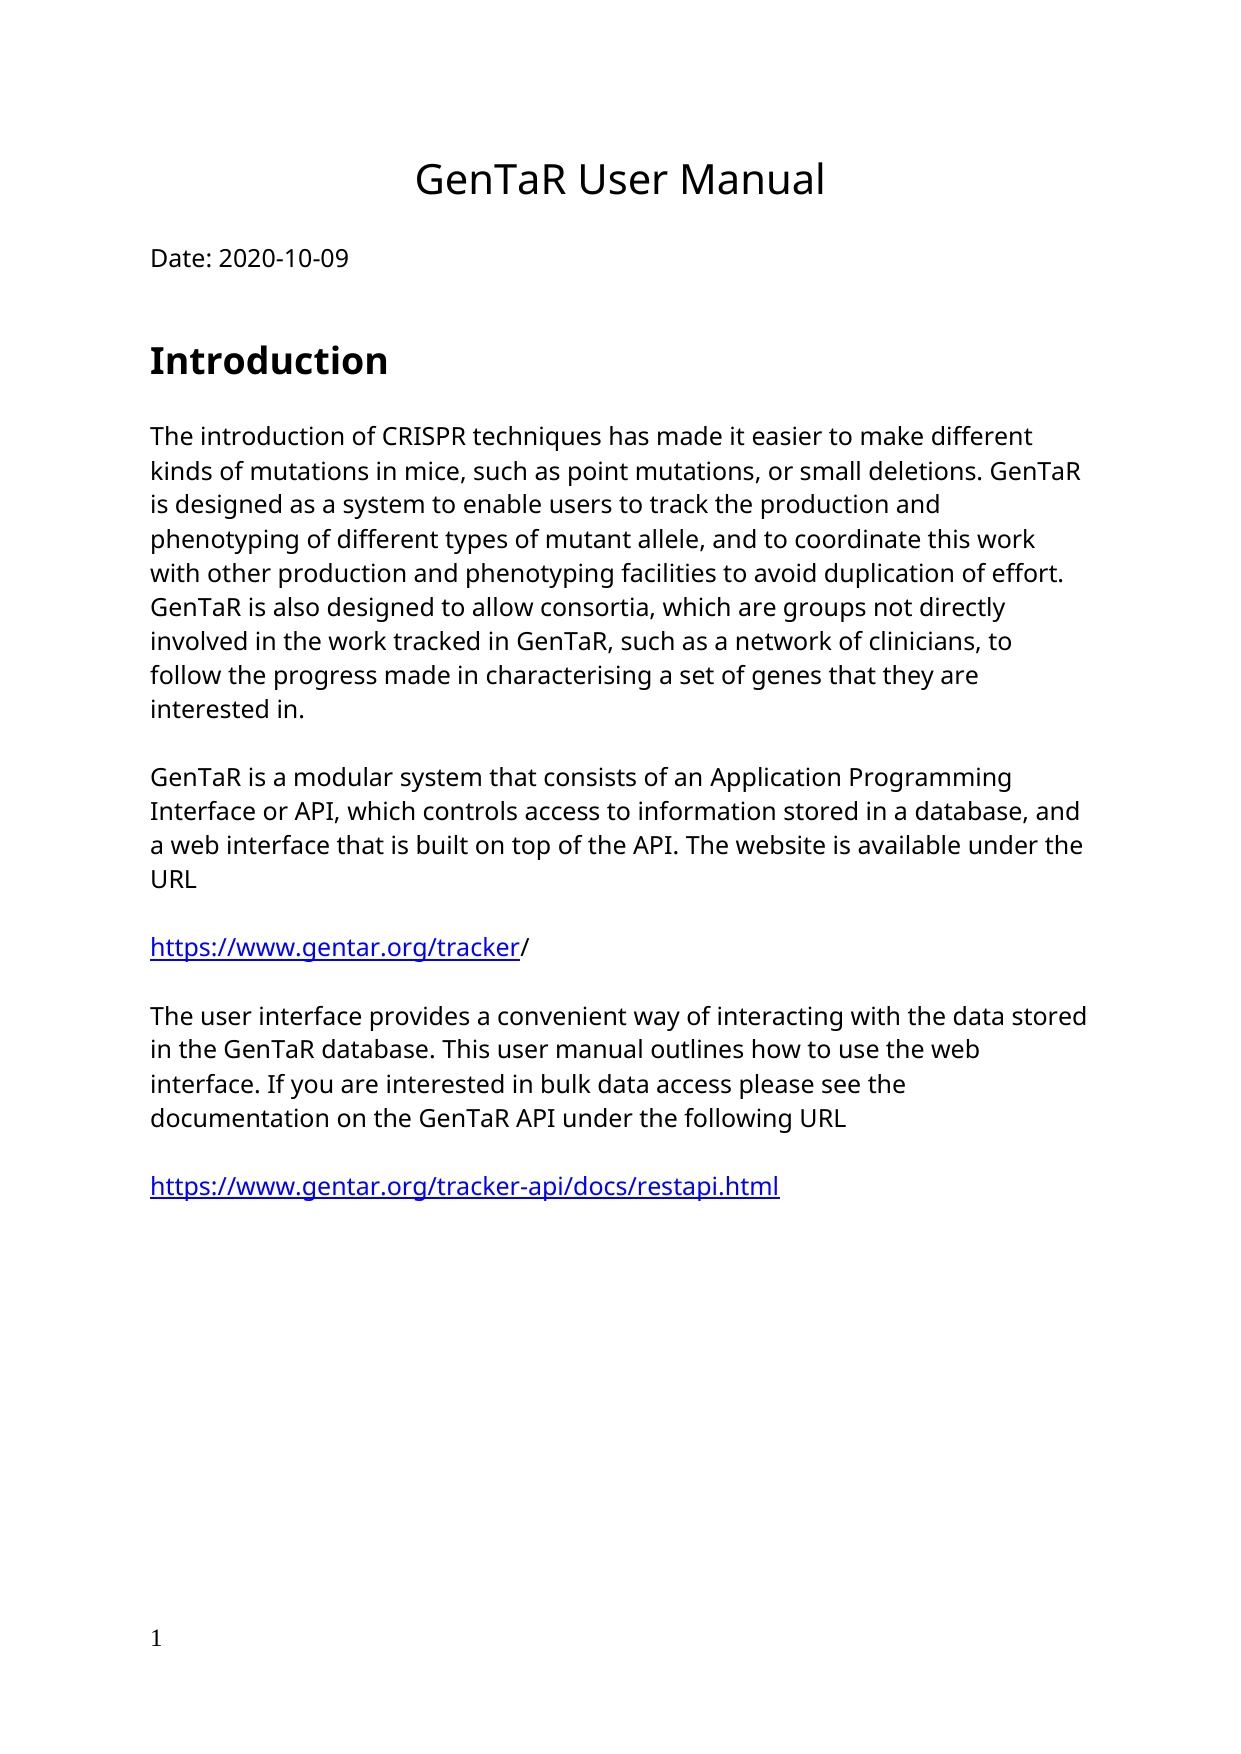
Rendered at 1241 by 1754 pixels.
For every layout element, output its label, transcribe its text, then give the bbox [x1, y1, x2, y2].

text GenTaR is a modular system that consists of an Application Programming Interface or API, which controls access to information stored in a database, and a web interface that is built on top of the API. The website is available under the URL [150, 760, 1090, 896]
text The user interface provides a convenient way of interacting with the data stored in the GenTaR database. This user manual outlines how to use the web interface. If you are interested in bulk data access please see the documentation on the GenTaR API under the following URL [150, 998, 1090, 1134]
text Introduction [150, 334, 1090, 385]
text https://www.gentar.org/tracker/ [150, 930, 1090, 964]
text GenTaR User Manual [150, 150, 1090, 207]
text https://www.gentar.org/tracker-api/docs/restapi.html [150, 1168, 1090, 1202]
text Date: 2020-10-09 [150, 241, 1090, 275]
text The introduction of CRISPR techniques has made it easier to make different kinds of mutations in mice, such as point mutations, or small deletions. GenTaR is designed as a system to enable users to track the production and phenotyping of different types of mutant allele, and to coordinate this work with other production and phenotyping facilities to avoid duplication of effort. GenTaR is also designed to allow consortia, which are groups not directly involved in the work tracked in GenTaR, such as a network of clinicians, to follow the progress made in characterising a set of genes that they are interested in. [150, 419, 1090, 726]
